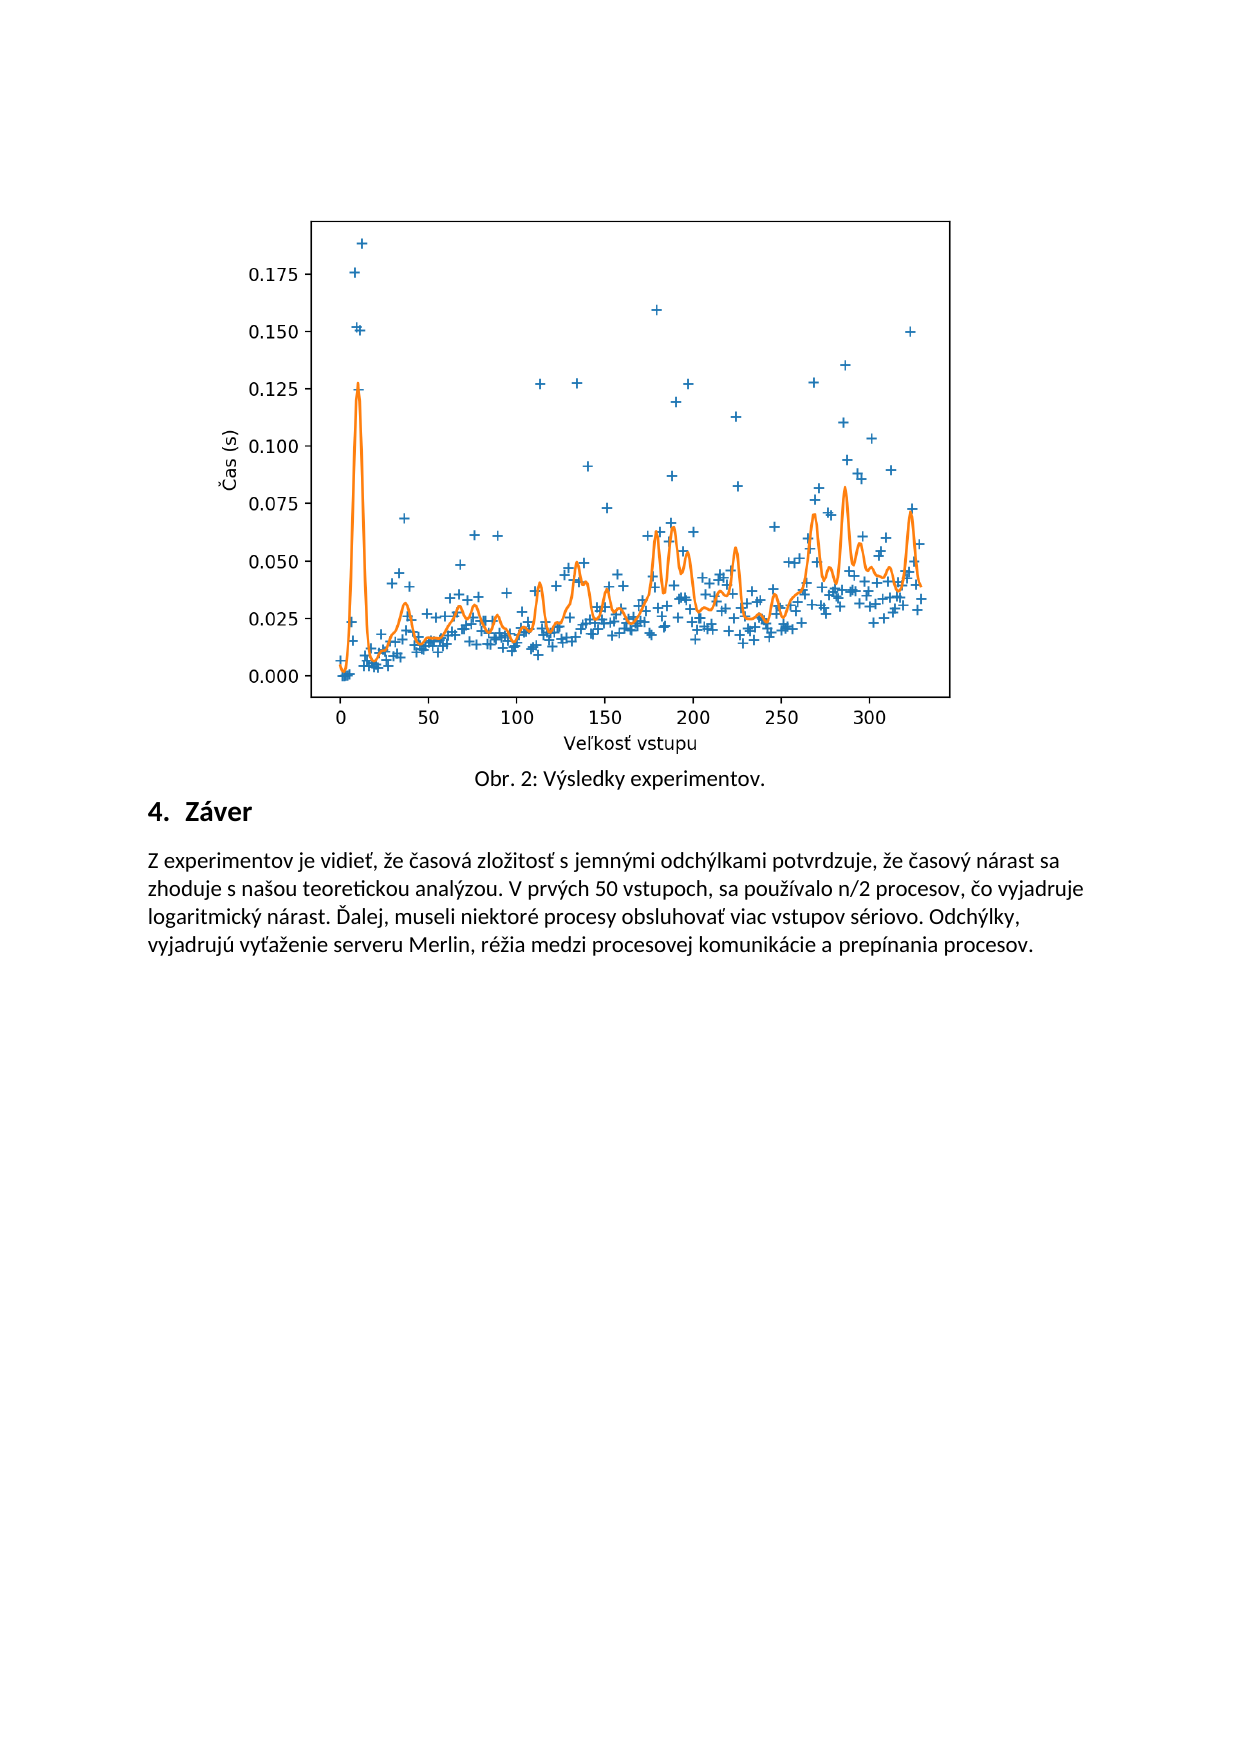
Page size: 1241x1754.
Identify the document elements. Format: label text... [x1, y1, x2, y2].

list Záver [148, 793, 1093, 828]
text Obr. 2: Výsledky experimentov. [148, 764, 1093, 793]
text Z experimentov je vidieť, že časová zložitosť s jemnými odchýlkami potvrdzuje, že časový nárast sa zhoduje s našou teoretickou analýzou. V prvých 50 vstupoch, sa používalo n/2 procesov, čo vyjadruje logaritmický nárast. Ďalej, museli niektoré procesy obsluhovať viac vstupov sériovo. Odchýlky, vyjadrujú vyťaženie serveru Merlin, réžia medzi procesovej komunikácie a prepínania procesov. [148, 846, 1093, 958]
picture [208, 147, 1032, 765]
